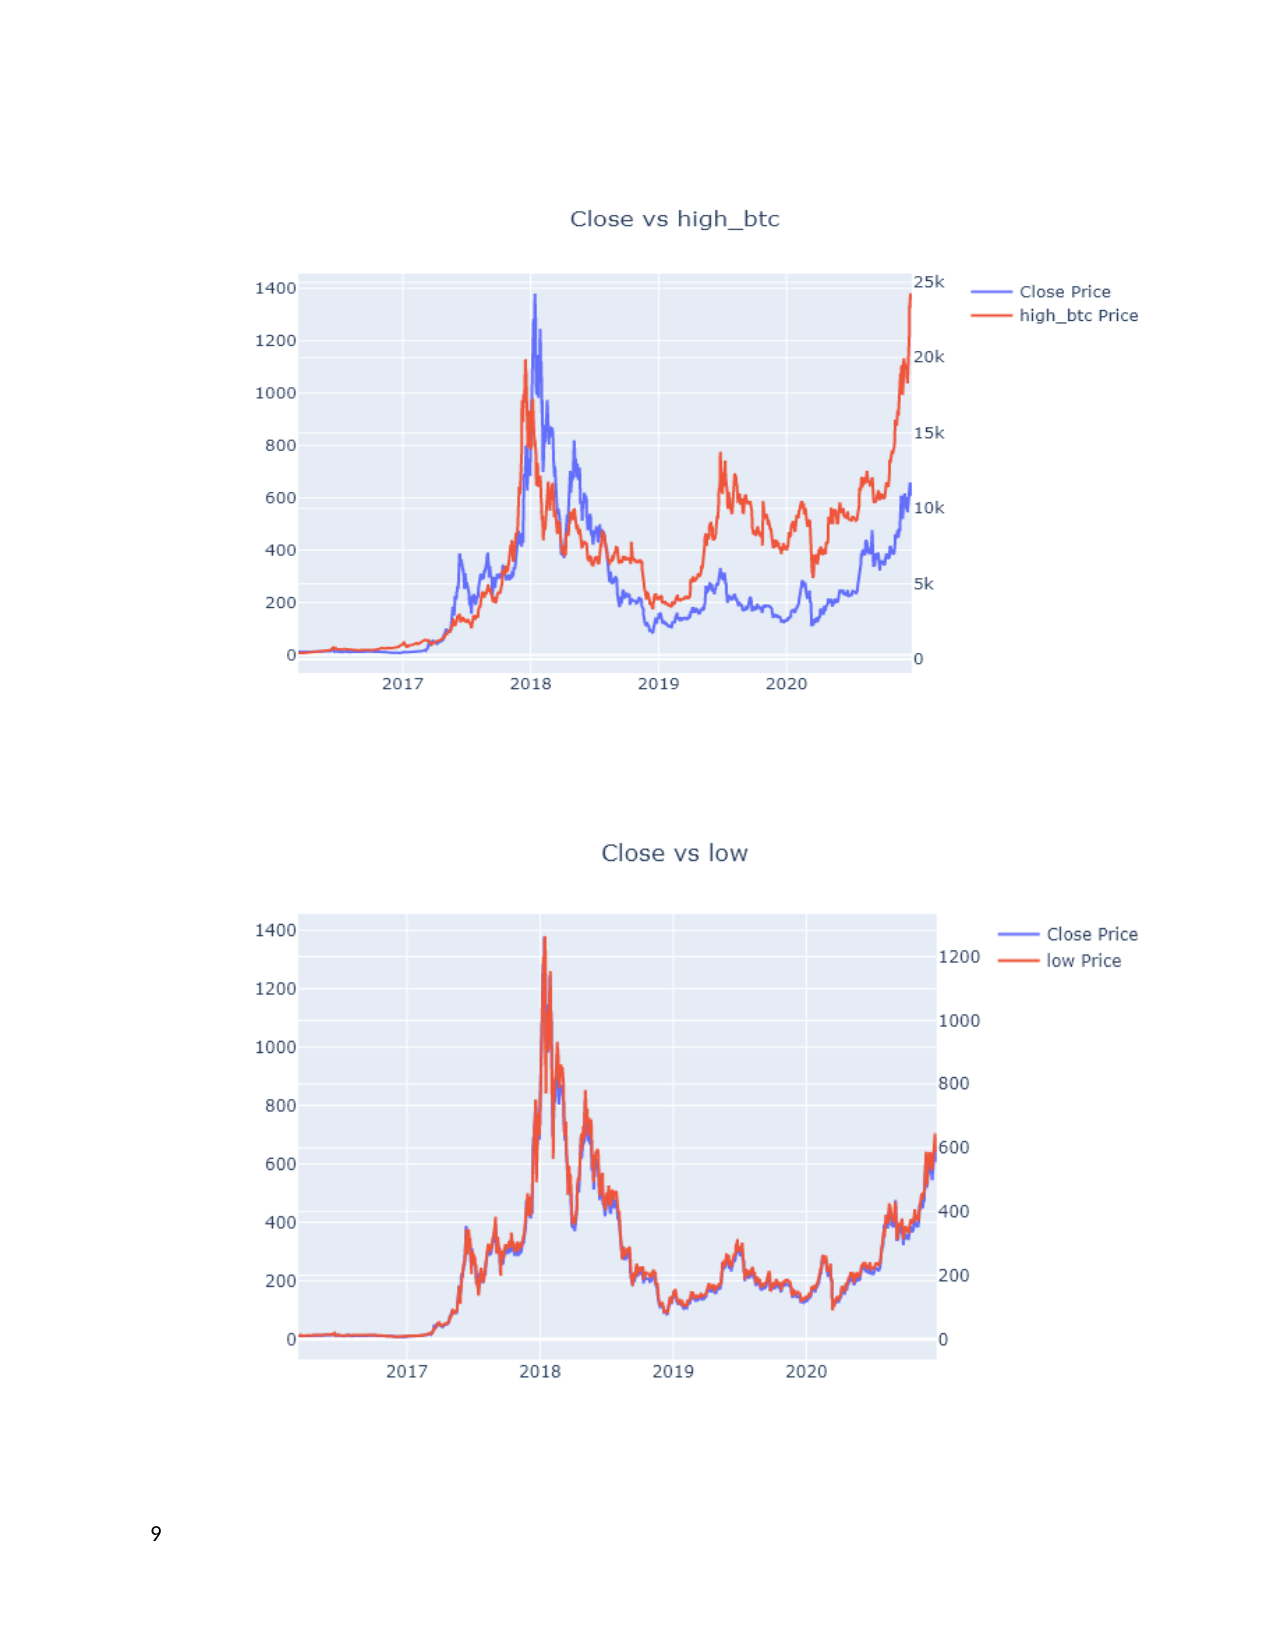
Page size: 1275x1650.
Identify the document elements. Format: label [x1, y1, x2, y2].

picture [187, 775, 1163, 1471]
picture [187, 150, 1163, 773]
list [150, 150, 1125, 1471]
